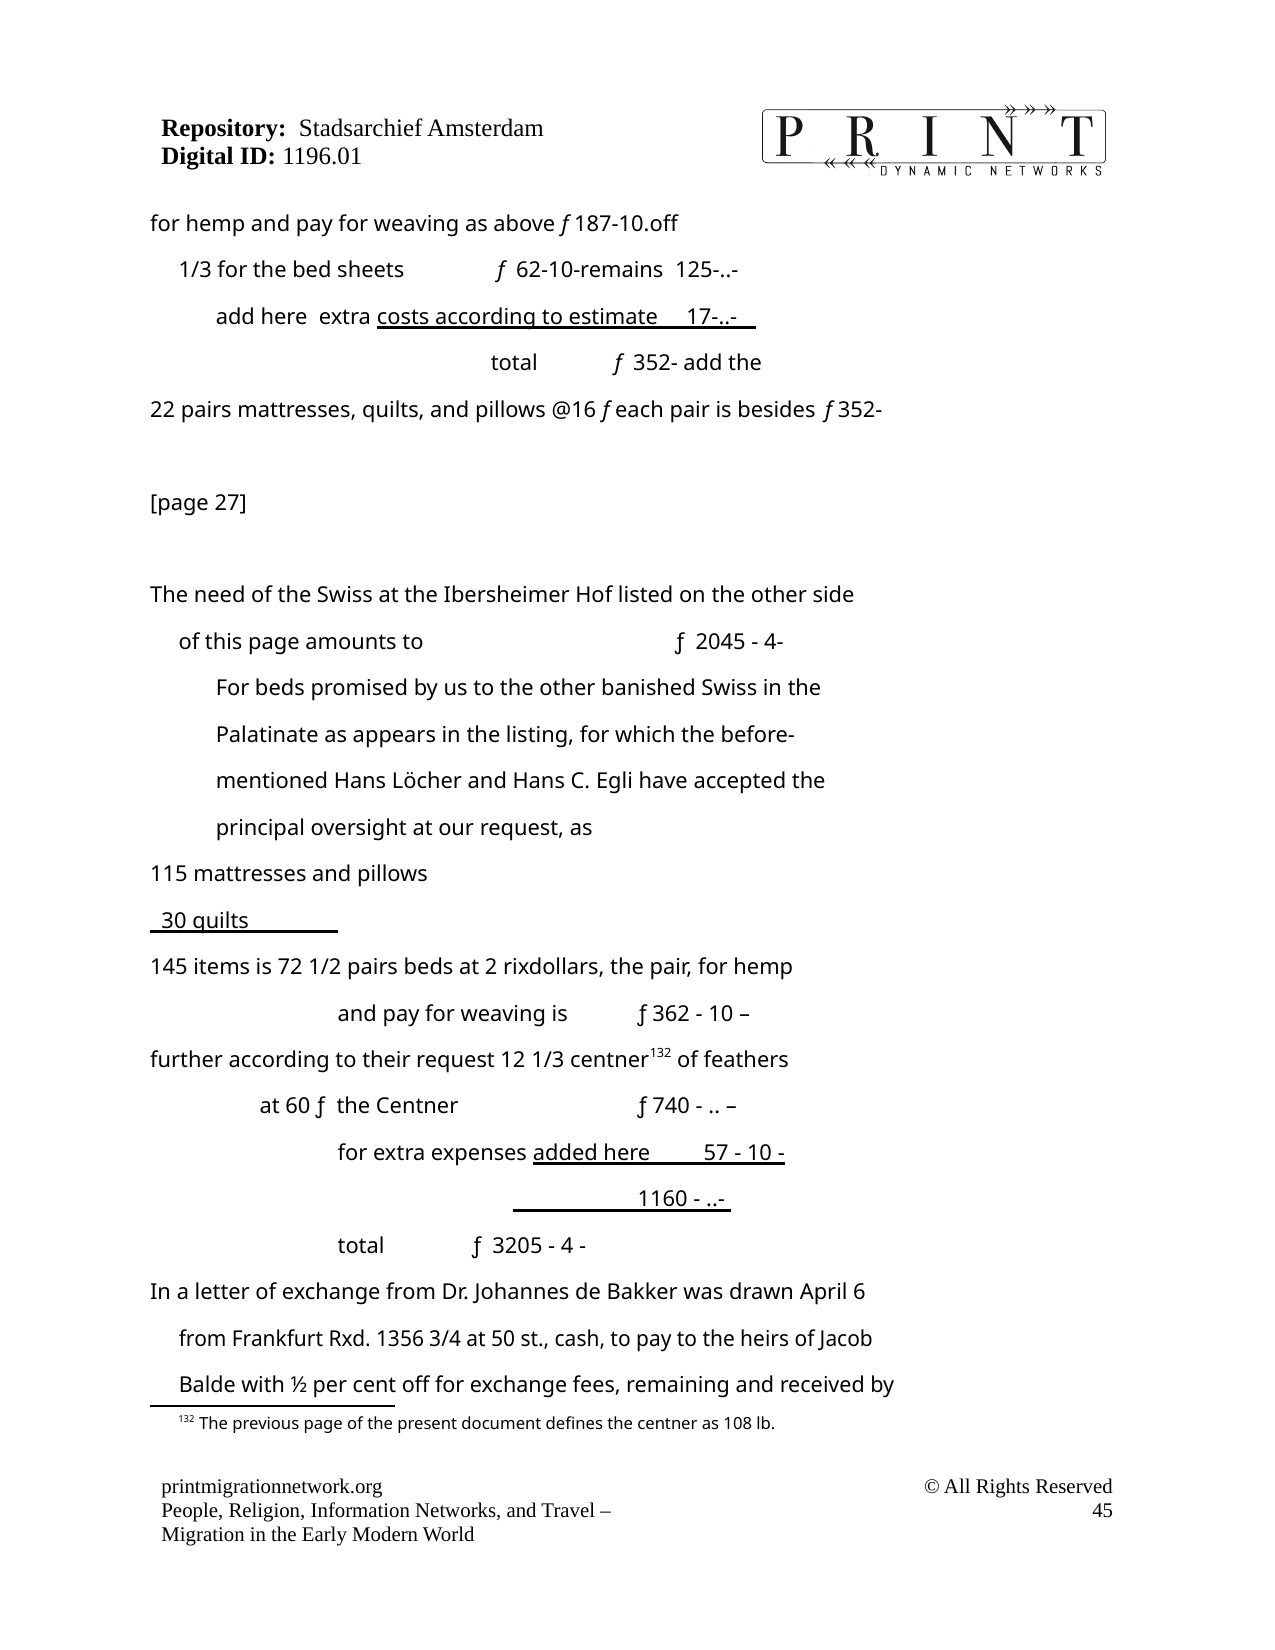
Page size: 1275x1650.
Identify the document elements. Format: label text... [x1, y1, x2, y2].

text for hemp and pay for weaving as above f 187-10.off [150, 208, 1125, 238]
text for extra expenses added here 57 - 10 - [150, 1137, 1125, 1167]
text Palatinate as appears in the listing, for which the before- [150, 719, 1125, 749]
picture [755, 103, 1113, 179]
text total ƒ 3205 - 4 - [150, 1230, 1125, 1260]
text 115 mattresses and pillows [150, 858, 1125, 888]
text 22 pairs mattresses, quilts, and pillows @16 f each pair is besides f 352- [150, 394, 1125, 423]
text at 60 ƒ the Centner ƒ 740 - .. – [150, 1091, 1125, 1120]
text [page 27] [150, 487, 1125, 516]
text from Frankfurt Rxd. 1356 3/4 at 50 st., cash, to pay to the heirs of Jacob [150, 1323, 1125, 1353]
text The need of the Swiss at the Ibersheimer Hof listed on the other side [150, 579, 1125, 609]
text 1160 - ..- [150, 1183, 1125, 1213]
text further according to their request 12 1/3 centner of feathers [150, 1044, 1125, 1074]
text 1/3 for the bed sheets f 62-10-remains 125-..- [150, 254, 1125, 284]
text add here extra costs according to estimate 17-..- [150, 301, 1125, 331]
text For beds promised by us to the other banished Swiss in the [150, 672, 1125, 702]
text of this page amounts to ƒ 2045 - 4- [150, 626, 1125, 656]
text principal oversight at our request, as [150, 812, 1125, 842]
text mentioned Hans Löcher and Hans C. Egli have accepted the [150, 765, 1125, 795]
text Balde with ½ per cent off for exchange fees, remaining and received by [150, 1369, 1125, 1399]
text 30 quilts [150, 905, 1125, 934]
text In a letter of exchange from Dr. Johannes de Bakker was drawn April 6 [150, 1276, 1125, 1306]
text 145 items is 72 1/2 pairs beds at 2 rixdollars, the pair, for hemp [150, 951, 1125, 981]
text and pay for weaving is ƒ 362 - 10 – [150, 998, 1125, 1027]
text total f 352- add the [150, 347, 1125, 377]
